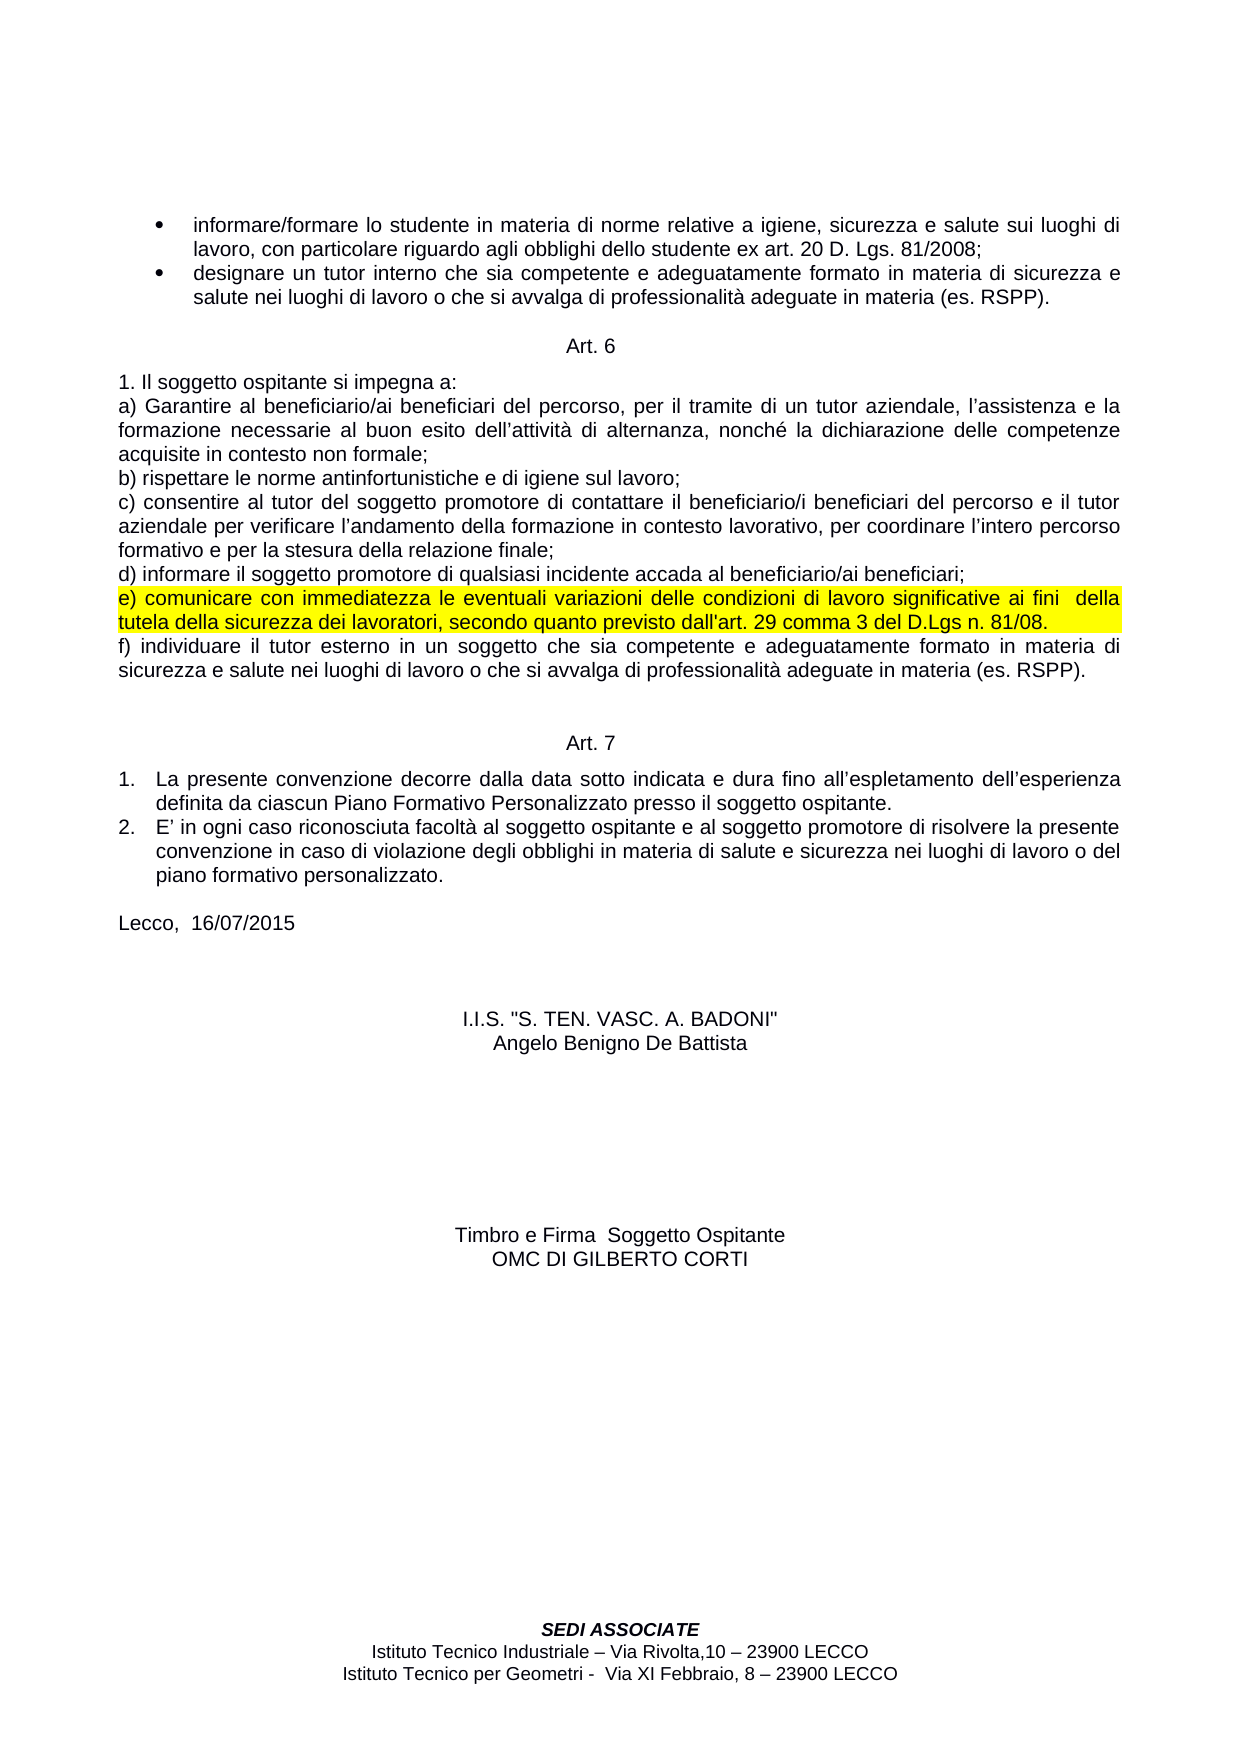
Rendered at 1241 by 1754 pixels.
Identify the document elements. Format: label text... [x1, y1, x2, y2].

text 1. Il soggetto ospitante si impegna a: [118, 370, 1122, 394]
text Timbro e Firma Soggetto Ospitante [118, 1223, 1122, 1247]
text I.I.S. "S. TEN. VASC. A. BADONI" [118, 1006, 1122, 1030]
list informare/formare lo studente in materia di norme relative a igiene, sicurezza e salute sui luoghi di lavoro, con particolare riguardo agli obblighi dello studente ex art. 20 D. Lgs. 81/2008; [156, 212, 1122, 260]
text c) consentire al tutor del soggetto promotore di contattare il beneficiario/i beneficiari del percorso e il tutor aziendale per verificare l’andamento della formazione in contesto lavorativo, per coordinare l’intero percorso formativo e per la stesura della relazione finale; [118, 490, 1122, 562]
list E’ in ogni caso riconosciuta facoltà al soggetto ospitante e al soggetto promotore di risolvere la presente convenzione in caso di violazione degli obblighi in materia di salute e sicurezza nei luoghi di lavoro o del piano formativo personalizzato. [118, 815, 1122, 887]
text e) comunicare con immediatezza le eventuali variazioni delle condizioni di lavoro significative ai fini della tutela della sicurezza dei lavoratori, secondo quanto previsto dall'art. 29 comma 3 del D.Lgs n. 81/08. [118, 586, 1122, 633]
text Angelo Benigno De Battista [118, 1030, 1122, 1054]
list La presente convenzione decorre dalla data sotto indicata e dura fino all’espletamento dell’esperienza definita da ciascun Piano Formativo Personalizzato presso il soggetto ospitante. [118, 767, 1122, 815]
text Art. 6 [118, 333, 1063, 357]
text Lecco, 16/07/2015 [118, 911, 1122, 934]
text d) informare il soggetto promotore di qualsiasi incidente accada al beneficiario/ai beneficiari; [118, 562, 1122, 586]
text b) rispettare le norme antinfortunistiche e di igiene sul lavoro; [118, 466, 1122, 490]
text OMC DI GILBERTO CORTI [118, 1247, 1122, 1271]
list designare un tutor interno che sia competente e adeguatamente formato in materia di sicurezza e salute nei luoghi di lavoro o che si avvalga di professionalità adeguate in materia (es. RSPP). [156, 260, 1122, 308]
text Art. 7 [118, 730, 1063, 754]
text a) Garantire al beneficiario/ai beneficiari del percorso, per il tramite di un tutor aziendale, l’assistenza e la formazione necessarie al buon esito dell’attività di alternanza, nonché la dichiarazione delle competenze acquisite in contesto non formale; [118, 394, 1122, 466]
text f) individuare il tutor esterno in un soggetto che sia competente e adeguatamente formato in materia di sicurezza e salute nei luoghi di lavoro o che si avvalga di professionalità adeguate in materia (es. RSPP). [118, 633, 1122, 681]
